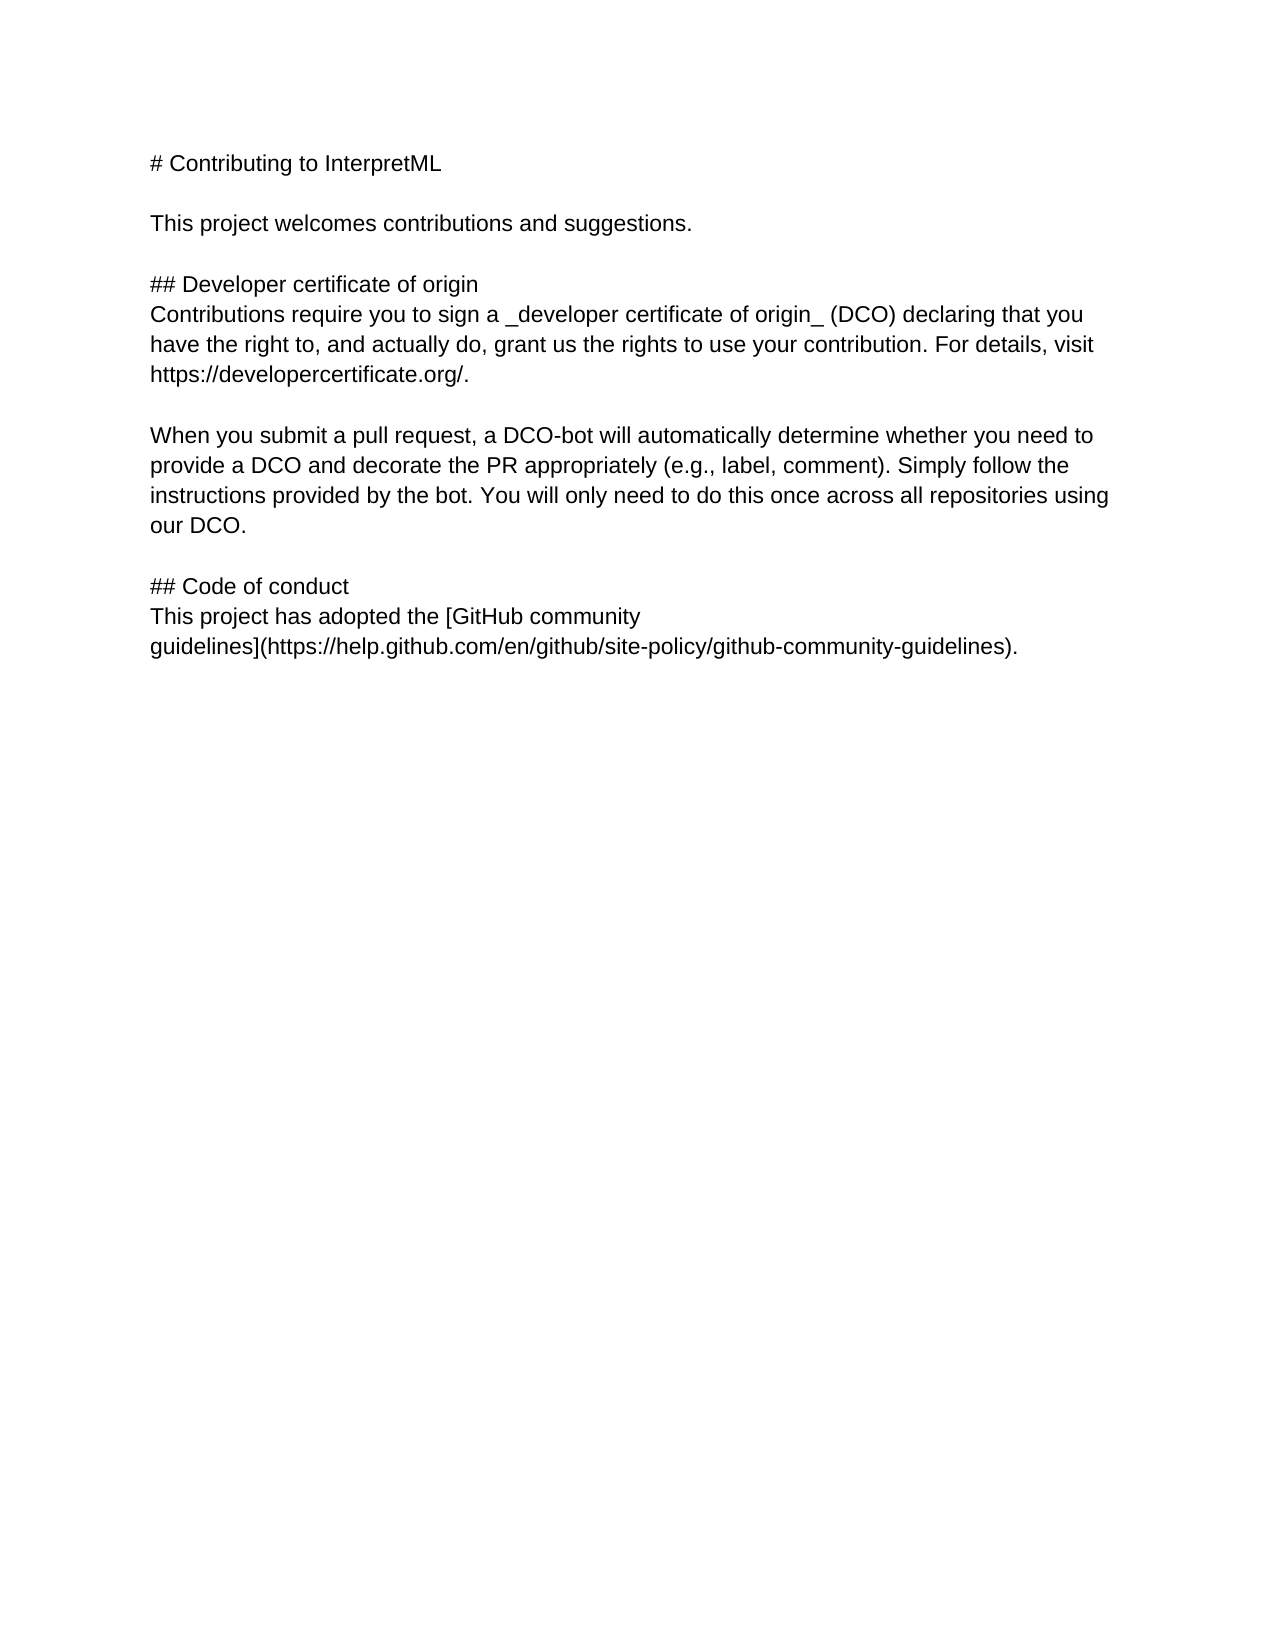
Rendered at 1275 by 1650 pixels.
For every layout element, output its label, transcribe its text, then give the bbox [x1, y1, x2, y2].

text When you submit a pull request, a DCO-bot will automatically determine whether you need to provide a DCO and decorate the PR appropriately (e.g., label, comment). Simply follow the instructions provided by the bot. You will only need to do this once across all repositories using our DCO. [150, 422, 1125, 539]
text # Contributing to InterpretML [150, 150, 1125, 176]
text This project has adopted the [GitHub community guidelines](https://help.github.com/en/github/site-policy/github-community-guidelines). [150, 603, 1125, 660]
text This project welcomes contributions and suggestions. [150, 210, 1125, 237]
text ## Developer certificate of origin [150, 271, 1125, 297]
text ## Code of conduct [150, 573, 1125, 599]
text Contributions require you to sign a _developer certificate of origin_ (DCO) declaring that you have the right to, and actually do, grant us the rights to use your contribution. For details, visit https://developercertificate.org/. [150, 301, 1125, 388]
